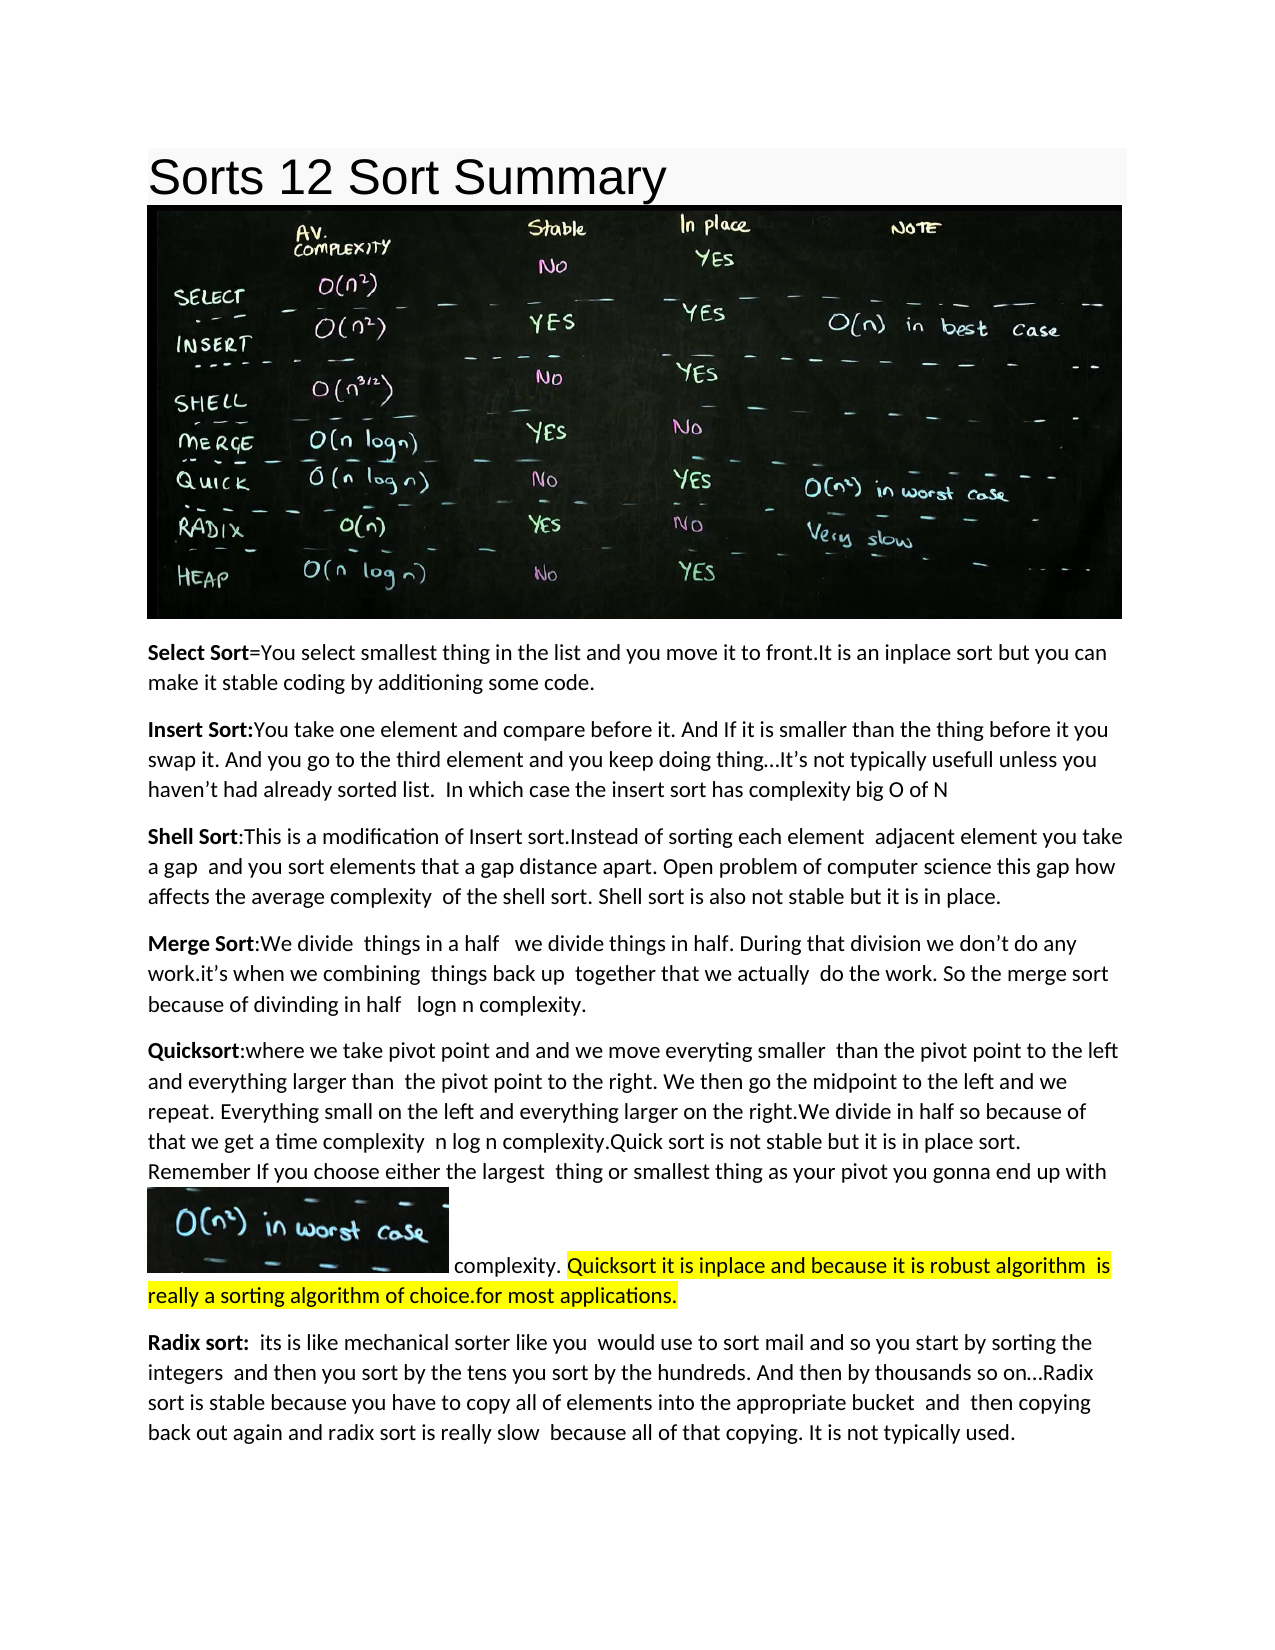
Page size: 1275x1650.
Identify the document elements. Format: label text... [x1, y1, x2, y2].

text Merge Sort:We divide things in a half we divide things in half. During that division we don’t do any work.it’s when we combining things back up together that we actually do the work. So the merge sort because of divinding in half logn n complexity. [148, 929, 1127, 1018]
text Shell Sort:This is a modification of Insert sort.Instead of sorting each element adjacent element you take a gap and you sort elements that a gap distance apart. Open problem of computer science this gap how affects the average complexity of the shell sort. Shell sort is also not stable but it is in place. [148, 822, 1127, 910]
text Radix sort: its is like mechanical sorter like you would use to sort mail and so you start by sorting the integers and then you sort by the tens you sort by the hundreds. And then by thousands so on…Radix sort is stable because you have to copy all of elements into the appropriate bucket and then copying back out again and radix sort is really slow because all of that copying. It is not typically used. [148, 1328, 1127, 1447]
text Select Sort=You select smallest thing in the list and you move it to front.It is an inplace sort but you can make it stable coding by additioning some code. [148, 638, 1127, 696]
picture [147, 205, 1122, 619]
picture [147, 1187, 449, 1273]
text Quicksort:where we take pivot point and and we move everyting smaller than the pivot point to the left and everything larger than the pivot point to the right. We then go the midpoint to the left and we repeat. Everything small on the left and everything larger on the right.We divide in half so because of that we get a time complexity n log n complexity.Quick sort is not stable but it is in place sort. Remember If you choose either the largest thing or smallest thing as your pivot you gonna end up with complexity. Quicksort it is inplace and because it is robust algorithm is really a sorting algorithm of choice.for most applications. [148, 1037, 1127, 1309]
text Insert Sort:You take one element and compare before it. And If it is smaller than the thing before it you swap it. And you go to the third element and you keep doing thing…It’s not typically usefull unless you haven’t had already sorted list. In which case the insert sort has complexity big O of N [148, 715, 1127, 803]
subtitle Sorts 12 Sort Summary [148, 148, 1127, 205]
